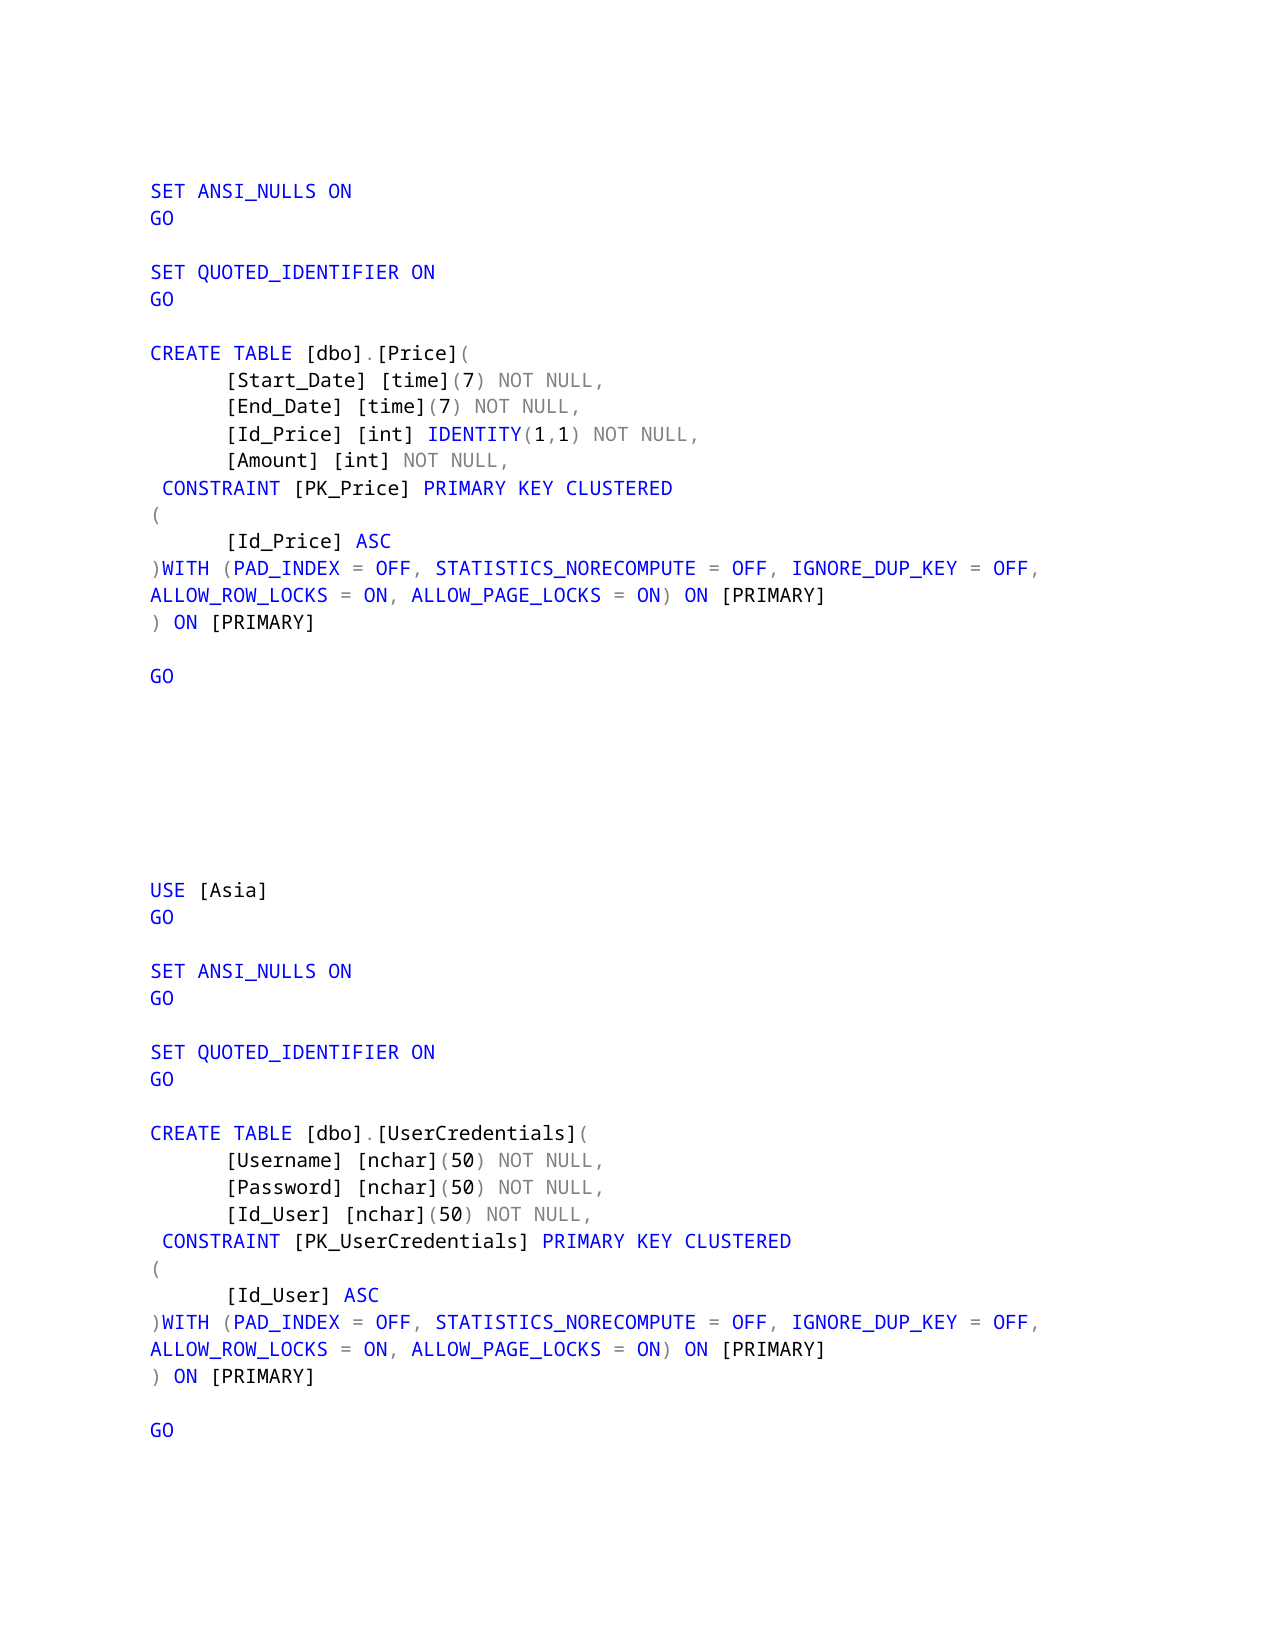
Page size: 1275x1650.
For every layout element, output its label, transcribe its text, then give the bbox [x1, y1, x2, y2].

text CONSTRAINT [PK_Price] PRIMARY KEY CLUSTERED [150, 474, 1125, 501]
text GO [150, 285, 1125, 312]
text GO [150, 903, 1125, 931]
text )WITH (PAD_INDEX = OFF, STATISTICS_NORECOMPUTE = OFF, IGNORE_DUP_KEY = OFF, ALLOW_ROW_LOCKS = ON, ALLOW_PAGE_LOCKS = ON) ON [PRIMARY] [150, 1308, 1125, 1362]
text ( [150, 1254, 1125, 1281]
text SET ANSI_NULLS ON [150, 957, 1125, 984]
text [End_Date] [time](7) NOT NULL, [150, 393, 1125, 420]
text GO [150, 1065, 1125, 1092]
text GO [150, 1416, 1125, 1443]
text CREATE TABLE [dbo].[UserCredentials]( [150, 1119, 1125, 1146]
text ) ON [PRIMARY] [150, 609, 1125, 636]
text [Start_Date] [time](7) NOT NULL, [150, 366, 1125, 393]
text USE [Asia] [150, 877, 1125, 903]
text [Id_Price] [int] IDENTITY(1,1) NOT NULL, [150, 420, 1125, 447]
text SET QUOTED_IDENTIFIER ON [150, 1038, 1125, 1065]
text GO [150, 663, 1125, 689]
text [Id_User] [nchar](50) NOT NULL, [150, 1200, 1125, 1227]
text [Password] [nchar](50) NOT NULL, [150, 1173, 1125, 1200]
text [Amount] [int] NOT NULL, [150, 447, 1125, 474]
text SET ANSI_NULLS ON [150, 177, 1125, 204]
text ( [150, 501, 1125, 528]
text )WITH (PAD_INDEX = OFF, STATISTICS_NORECOMPUTE = OFF, IGNORE_DUP_KEY = OFF, ALLOW_ROW_LOCKS = ON, ALLOW_PAGE_LOCKS = ON) ON [PRIMARY] [150, 555, 1125, 609]
text CONSTRAINT [PK_UserCredentials] PRIMARY KEY CLUSTERED [150, 1227, 1125, 1254]
text GO [150, 204, 1125, 231]
text ) ON [PRIMARY] [150, 1362, 1125, 1389]
text [Id_User] ASC [150, 1281, 1125, 1308]
text SET QUOTED_IDENTIFIER ON [150, 258, 1125, 285]
text [Username] [nchar](50) NOT NULL, [150, 1146, 1125, 1173]
text CREATE TABLE [dbo].[Price]( [150, 339, 1125, 366]
text GO [150, 984, 1125, 1011]
text [Id_Price] ASC [150, 528, 1125, 555]
